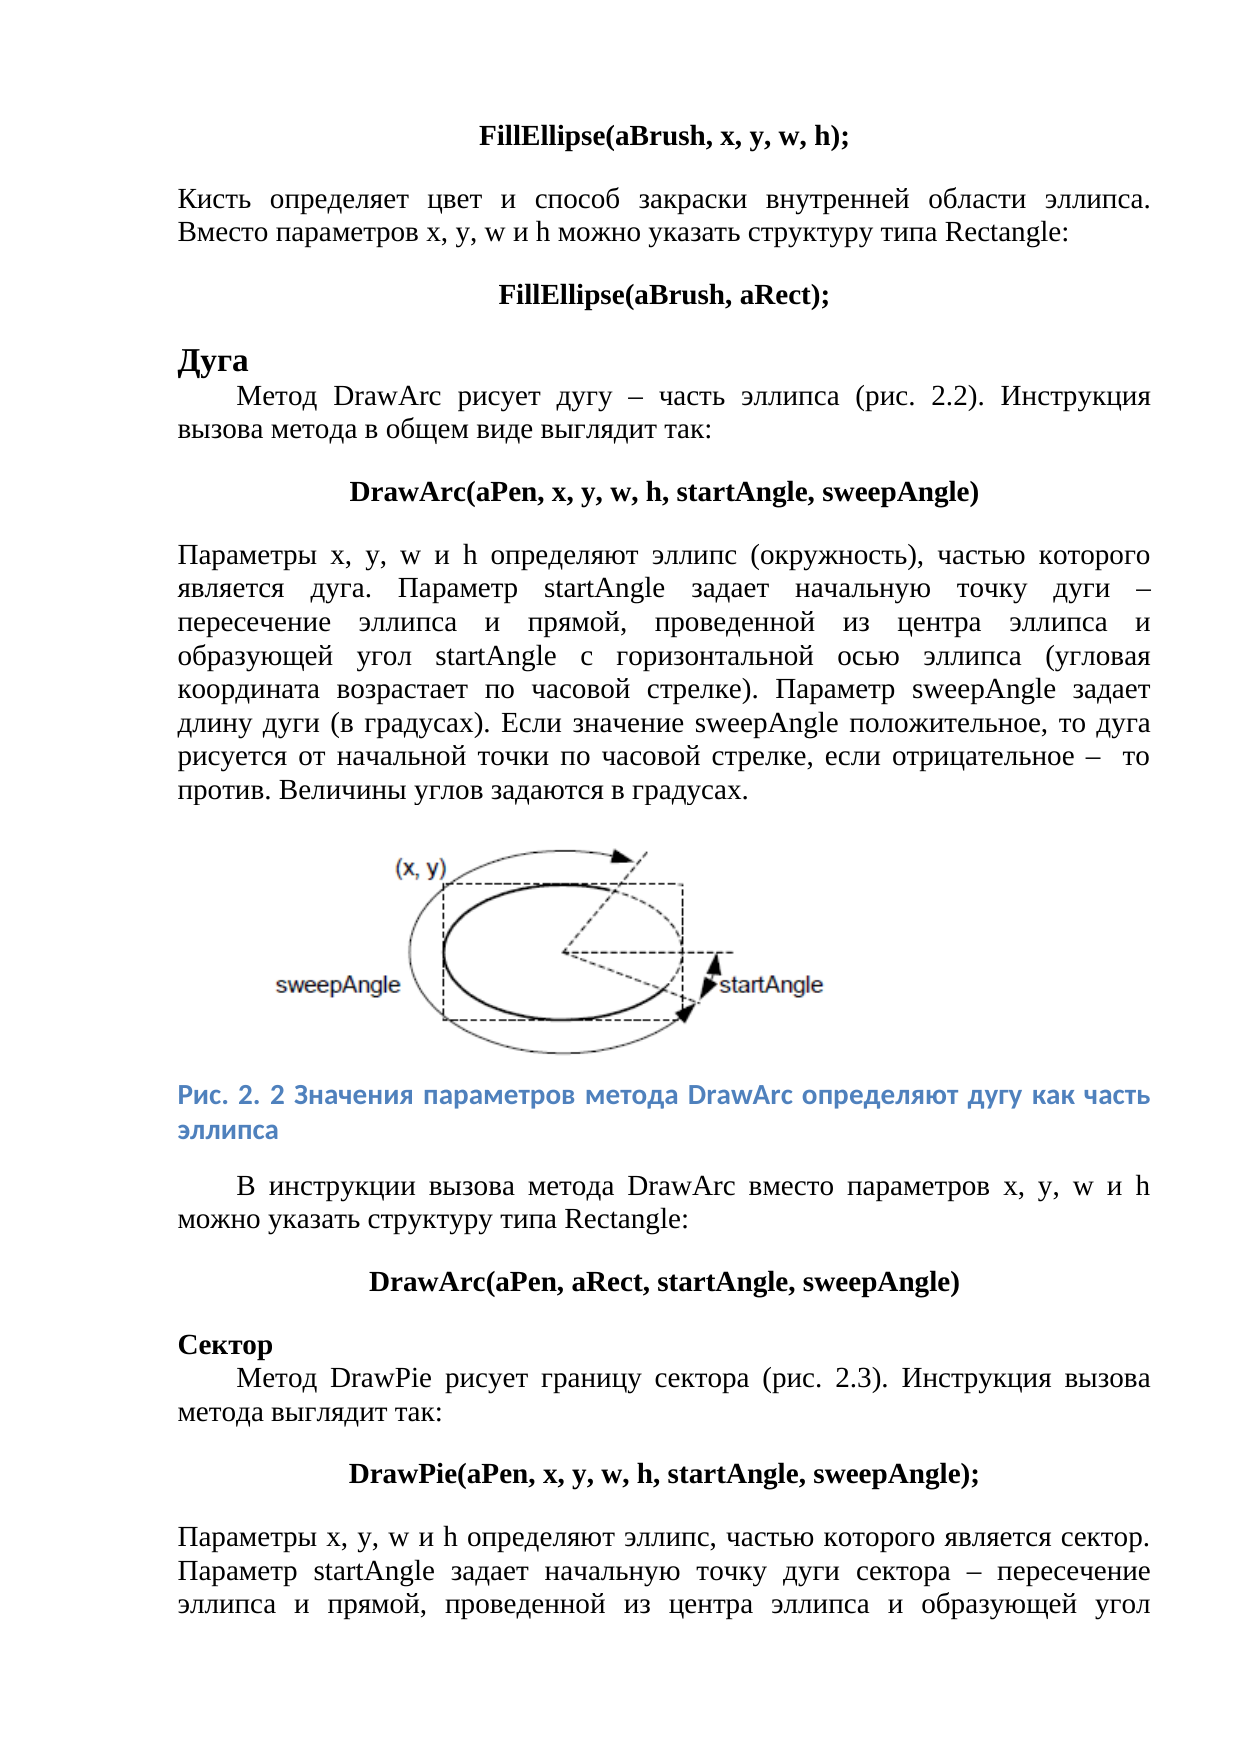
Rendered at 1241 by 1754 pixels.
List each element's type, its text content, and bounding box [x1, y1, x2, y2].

text Метод DrawPie рисует границу сектора (рис. 2.3). Инструкция вызова метода выглядит так: [177, 1360, 1152, 1427]
text Метод DrawArc рисует дугу – часть эллипса (рис. 2.2). Инструкция вызова метода в общем виде выглядит так: [177, 378, 1152, 445]
text DrawArc(aPen, aRect, startAngle, sweepAngle) [177, 1264, 1152, 1298]
text В инструкции вызова метода DrawArc вместо параметров x, y, w и h можно указать структуру типа Rectangle: [177, 1168, 1152, 1235]
picture [177, 805, 962, 1076]
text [177, 1519, 1152, 1620]
text DrawArc(aPen, x, y, w, h, startAngle, sweepAngle) [177, 474, 1152, 508]
text Сектор [177, 1327, 1152, 1360]
text FillEllipse(aBrush, x, y, w, h); [177, 118, 1152, 152]
text Параметры x, y, w и h определяют эллипс (окружность), частью которого является дуга. Параметр startAngle задает начальную точку дуги – пересечение эллипса и прямой, проведенной из центра эллипса и образующей угол startAngle с горизонтальной осью эллипса (угловая координата возрастает по часовой стрелке). Параметр sweepAngle задает длину дуги (в градусах). Если значение sweepAngle положительное, то дуга рисуется от начальной точки по часовой стрелке, если отрицательное – то против. Величины углов задаются в градусах. [177, 537, 1152, 805]
text FillEllipse(aBrush, aRect); [177, 277, 1152, 311]
text Дуга [177, 340, 1152, 378]
text Рис. 2. 2 Значения параметров метода DrawArc определяют дугу как часть эллипса [177, 1076, 1152, 1147]
text DrawPie(aPen, x, y, w, h, startAngle, sweepAngle); [177, 1457, 1152, 1490]
text Кисть определяет цвет и способ закраски внутренней области эллипса. Вместо параметров x, y, w и h можно указать структуру типа Rectangle: [177, 181, 1152, 248]
